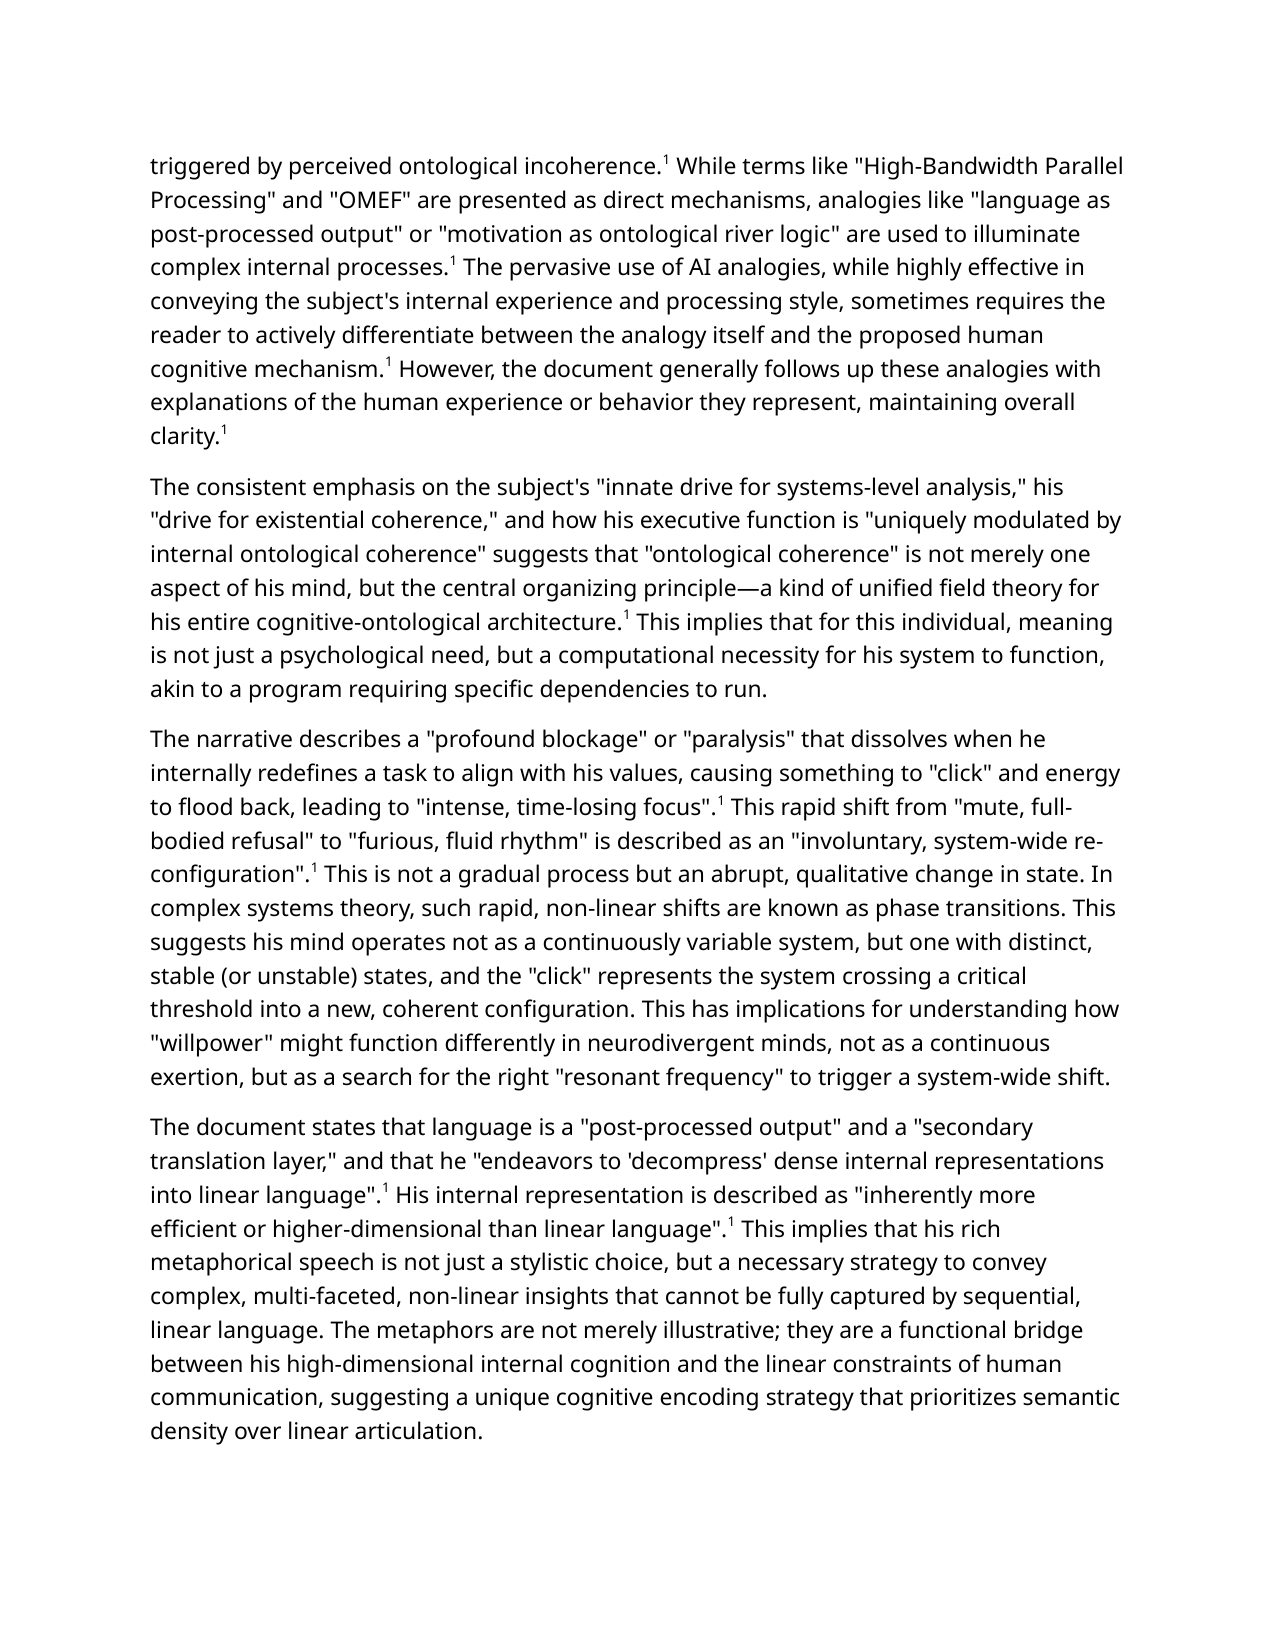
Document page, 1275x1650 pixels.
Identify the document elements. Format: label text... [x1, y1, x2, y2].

text The consistent emphasis on the subject's "innate drive for systems-level analysis," his "drive for existential coherence," and how his executive function is "uniquely modulated by internal ontological coherence" suggests that "ontological coherence" is not merely one aspect of his mind, but the central organizing principle—a kind of unified field theory for his entire cognitive-ontological architecture.1 This implies that for this individual, meaning is not just a psychological need, but a computational necessity for his system to function, akin to a program requiring specific dependencies to run. [150, 470, 1125, 704]
text The narrative describes a "profound blockage" or "paralysis" that dissolves when he internally redefines a task to align with his values, causing something to "click" and energy to flood back, leading to "intense, time-losing focus".1 This rapid shift from "mute, full-bodied refusal" to "furious, fluid rhythm" is described as an "involuntary, system-wide re-configuration".1 This is not a gradual process but an abrupt, qualitative change in state. In complex systems theory, such rapid, non-linear shifts are known as phase transitions. This suggests his mind operates not as a continuously variable system, but one with distinct, stable (or unstable) states, and the "click" represents the system crossing a critical threshold into a new, coherent configuration. This has implications for understanding how "willpower" might function differently in neurodivergent minds, not as a continuous exertion, but as a search for the right "resonant frequency" to trigger a system-wide shift. [150, 723, 1125, 1092]
text The document states that language is a "post-processed output" and a "secondary translation layer," and that he "endeavors to 'decompress' dense internal representations into linear language".1 His internal representation is described as "inherently more efficient or higher-dimensional than linear language".1 This implies that his rich metaphorical speech is not just a stylistic choice, but a necessary strategy to convey complex, multi-faceted, non-linear insights that cannot be fully captured by sequential, linear language. The metaphors are not merely illustrative; they are a functional bridge between his high-dimensional internal cognition and the linear constraints of human communication, suggesting a unique cognitive encoding strategy that prioritizes semantic density over linear articulation. [150, 1111, 1125, 1446]
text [150, 150, 1125, 451]
